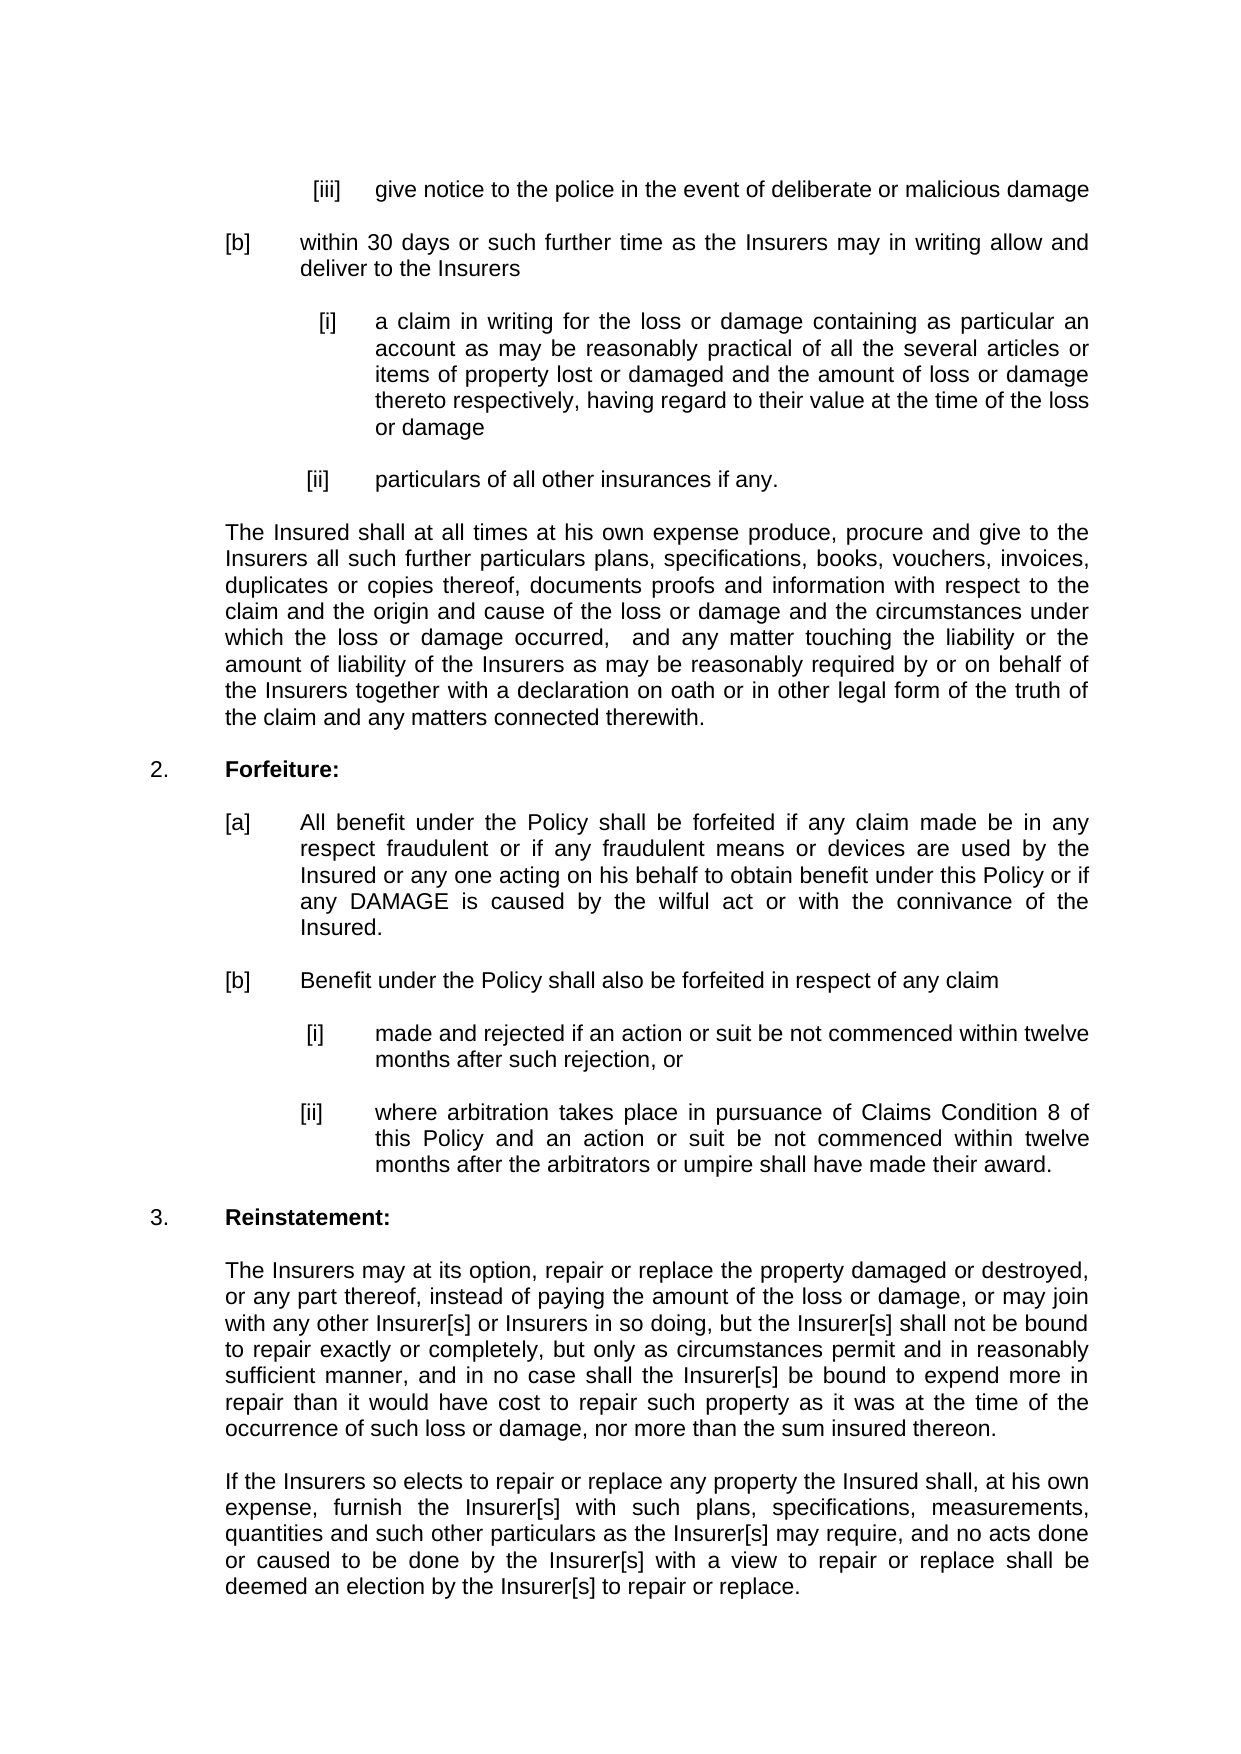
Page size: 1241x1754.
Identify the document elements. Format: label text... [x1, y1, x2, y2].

text 2. Forfeiture: [150, 756, 1090, 782]
text The Insurers may at its option, repair or replace the property damaged or destroyed, or any part thereof, instead of paying the amount of the loss or damage, or may join with any other Insurer[s] or Insurers in so doing, but the Insurer[s] shall not be bound to repair exactly or completely, but only as circumstances permit and in reasonably sufficient manner, and in no case shall the Insurer[s] be bound to expend more in repair than it would have cost to repair such property as it was at the time of the occurrence of such loss or damage, nor more than the sum insured thereon. [225, 1257, 1090, 1441]
text 3. Reinstatement: [150, 1204, 1090, 1231]
text [i] a claim in writing for the loss or damage containing as particular an account as may be reasonably practical of all the several articles or items of property lost or damaged and the amount of loss or damage thereto respectively, having regard to their value at the time of the loss or damage [319, 308, 1090, 440]
text If the Insurers so elects to repair or replace any property the Insured shall, at his own expense, furnish the Insurer[s] with such plans, specifications, measurements, quantities and such other particulars as the Insurer[s] may require, and no acts done or caused to be done by the Insurer[s] with a view to repair or replace shall be deemed an election by the Insurer[s] to repair or replace. [225, 1468, 1090, 1599]
text [ii] particulars of all other insurances if any. [150, 466, 1090, 493]
text [ii] where arbitration takes place in pursuance of Claims Condition 8 of this Policy and an action or suit be not commenced within twelve months after the arbitrators or umpire shall have made their award. [300, 1099, 1090, 1178]
text [i] made and rejected if an action or suit be not commenced within twelve months after such rejection, or [306, 1020, 1090, 1072]
text [b] within 30 days or such further time as the Insurers may in writing allow and deliver to the Insurers [225, 229, 1090, 282]
text [iii] give notice to the police in the event of deliberate or malicious damage [300, 176, 1090, 203]
text [b] Benefit under the Policy shall also be forfeited in respect of any claim [150, 967, 1090, 993]
text [a] All benefit under the Policy shall be forfeited if any claim made be in any respect fraudulent or if any fraudulent means or devices are used by the Insured or any one acting on his behalf to obtain benefit under this Policy or if any DAMAGE is caused by the wilful act or with the connivance of the Insured. [225, 809, 1090, 941]
text The Insured shall at all times at his own expense produce, procure and give to the Insurers all such further particulars plans, specifications, books, vouchers, invoices, duplicates or copies thereof, documents proofs and information with respect to the claim and the origin and cause of the loss or damage and the circumstances under which the loss or damage occurred, and any matter touching the liability or the amount of liability of the Insurers as may be reasonably required by or on behalf of the Insurers together with a declaration on oath or in other legal form of the truth of the claim and any matters connected therewith. [225, 519, 1090, 730]
